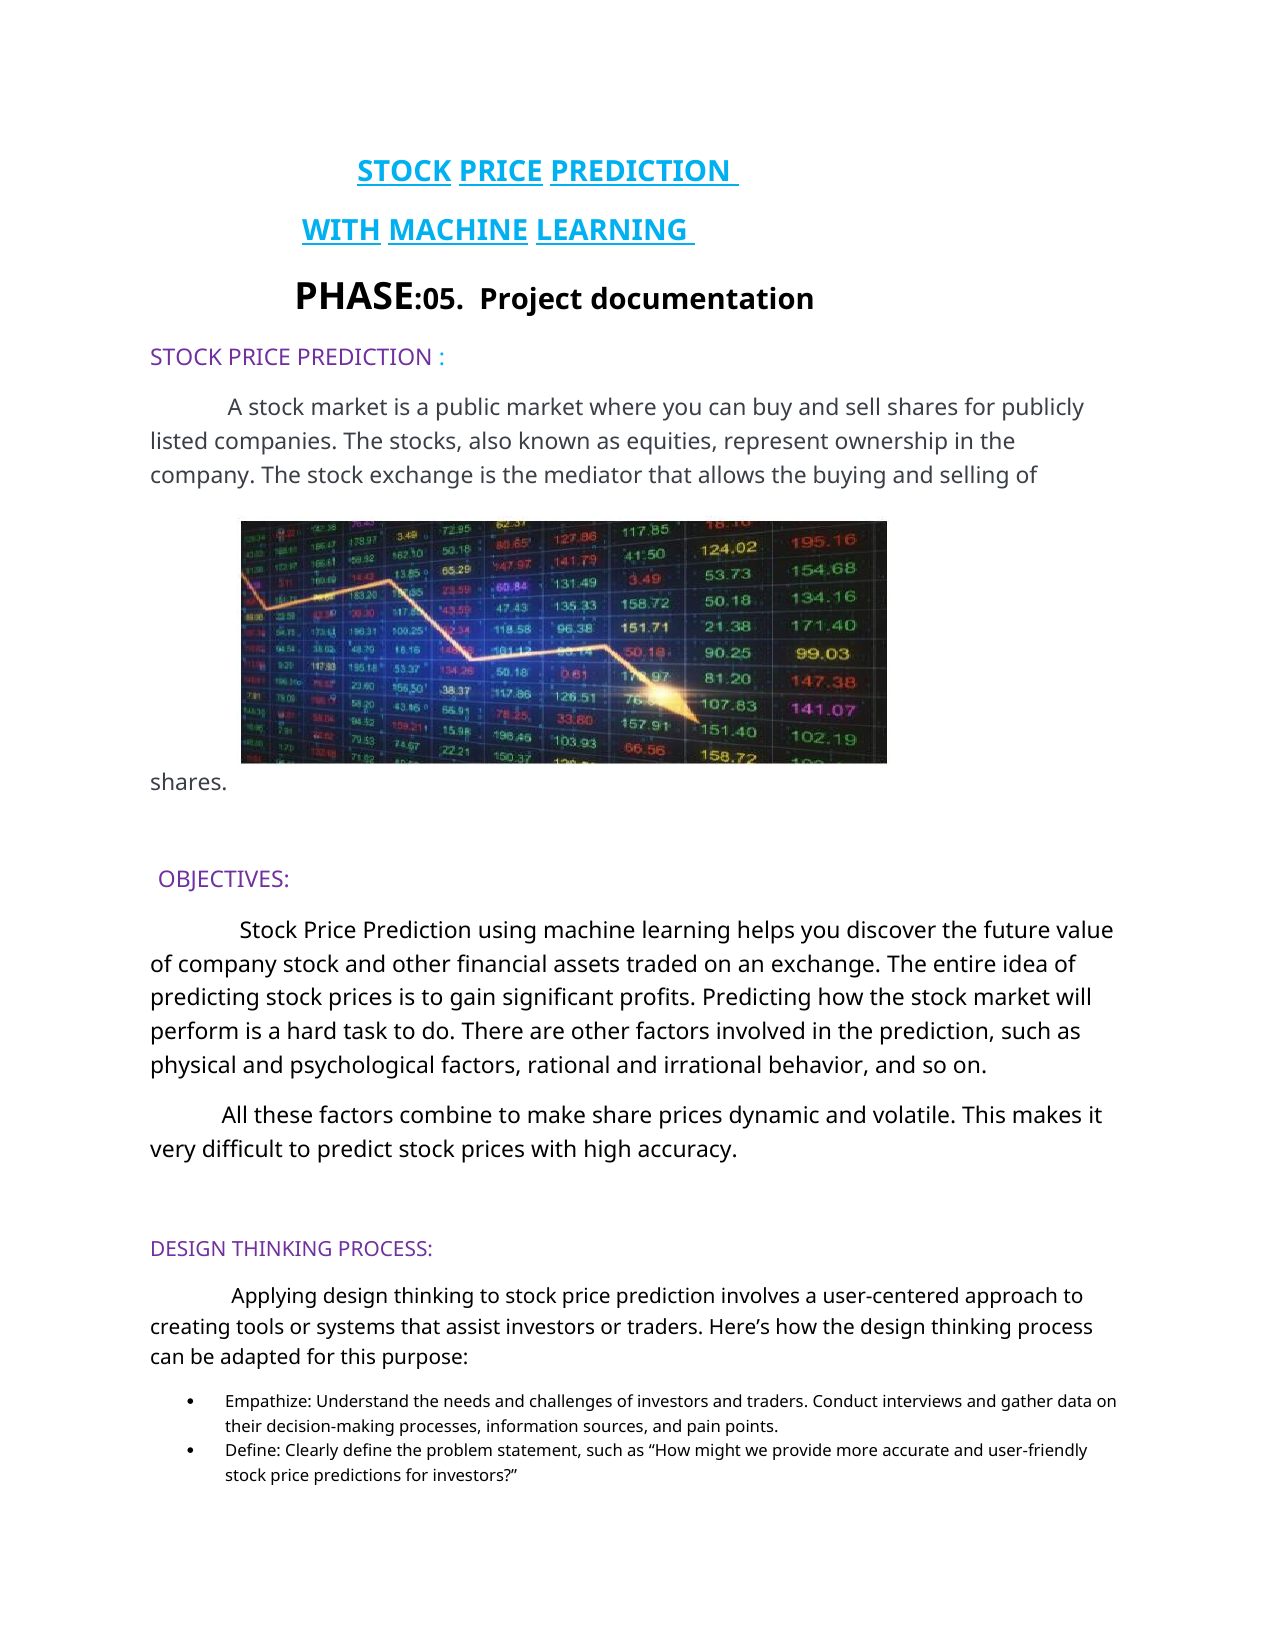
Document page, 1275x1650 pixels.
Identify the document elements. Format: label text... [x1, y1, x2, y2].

text WITH MACHINE LEARNING [150, 209, 1125, 249]
text OBJECTIVES: [150, 863, 1125, 894]
list Define: Clearly define the problem statement, such as “How might we provide more accurate and user-friendly stock price predictions for investors?” [187, 1439, 1125, 1486]
text Stock Price Prediction using machine learning helps you discover the future value of company stock and other financial assets traded on an exchange. The entire idea of predicting stock prices is to gain significant profits. Predicting how the stock market will perform is a hard task to do. There are other factors involved in the prediction, such as physical and psychological factors, rational and irrational behavior, and so on. [150, 914, 1125, 1080]
text Applying design thinking to stock price prediction involves a user-centered approach to creating tools or systems that assist investors or traders. Here’s how the design thinking process can be adapted for this purpose: [150, 1281, 1125, 1371]
text STOCK PRICE PREDICTION : [150, 341, 1125, 372]
text STOCK PRICE PREDICTION [150, 150, 1125, 190]
list Empathize: Understand the needs and challenges of investors and traders. Conduct interviews and gather data on their decision-making processes, information sources, and pain points. [187, 1390, 1125, 1437]
picture [236, 516, 895, 766]
text DESIGN THINKING PROCESS: [150, 1234, 1125, 1262]
text PHASE:05. Project documentation [150, 269, 1125, 320]
text All these factors combine to make share prices dynamic and volatile. This makes it very difficult to predict stock prices with high accuracy. [150, 1099, 1125, 1164]
